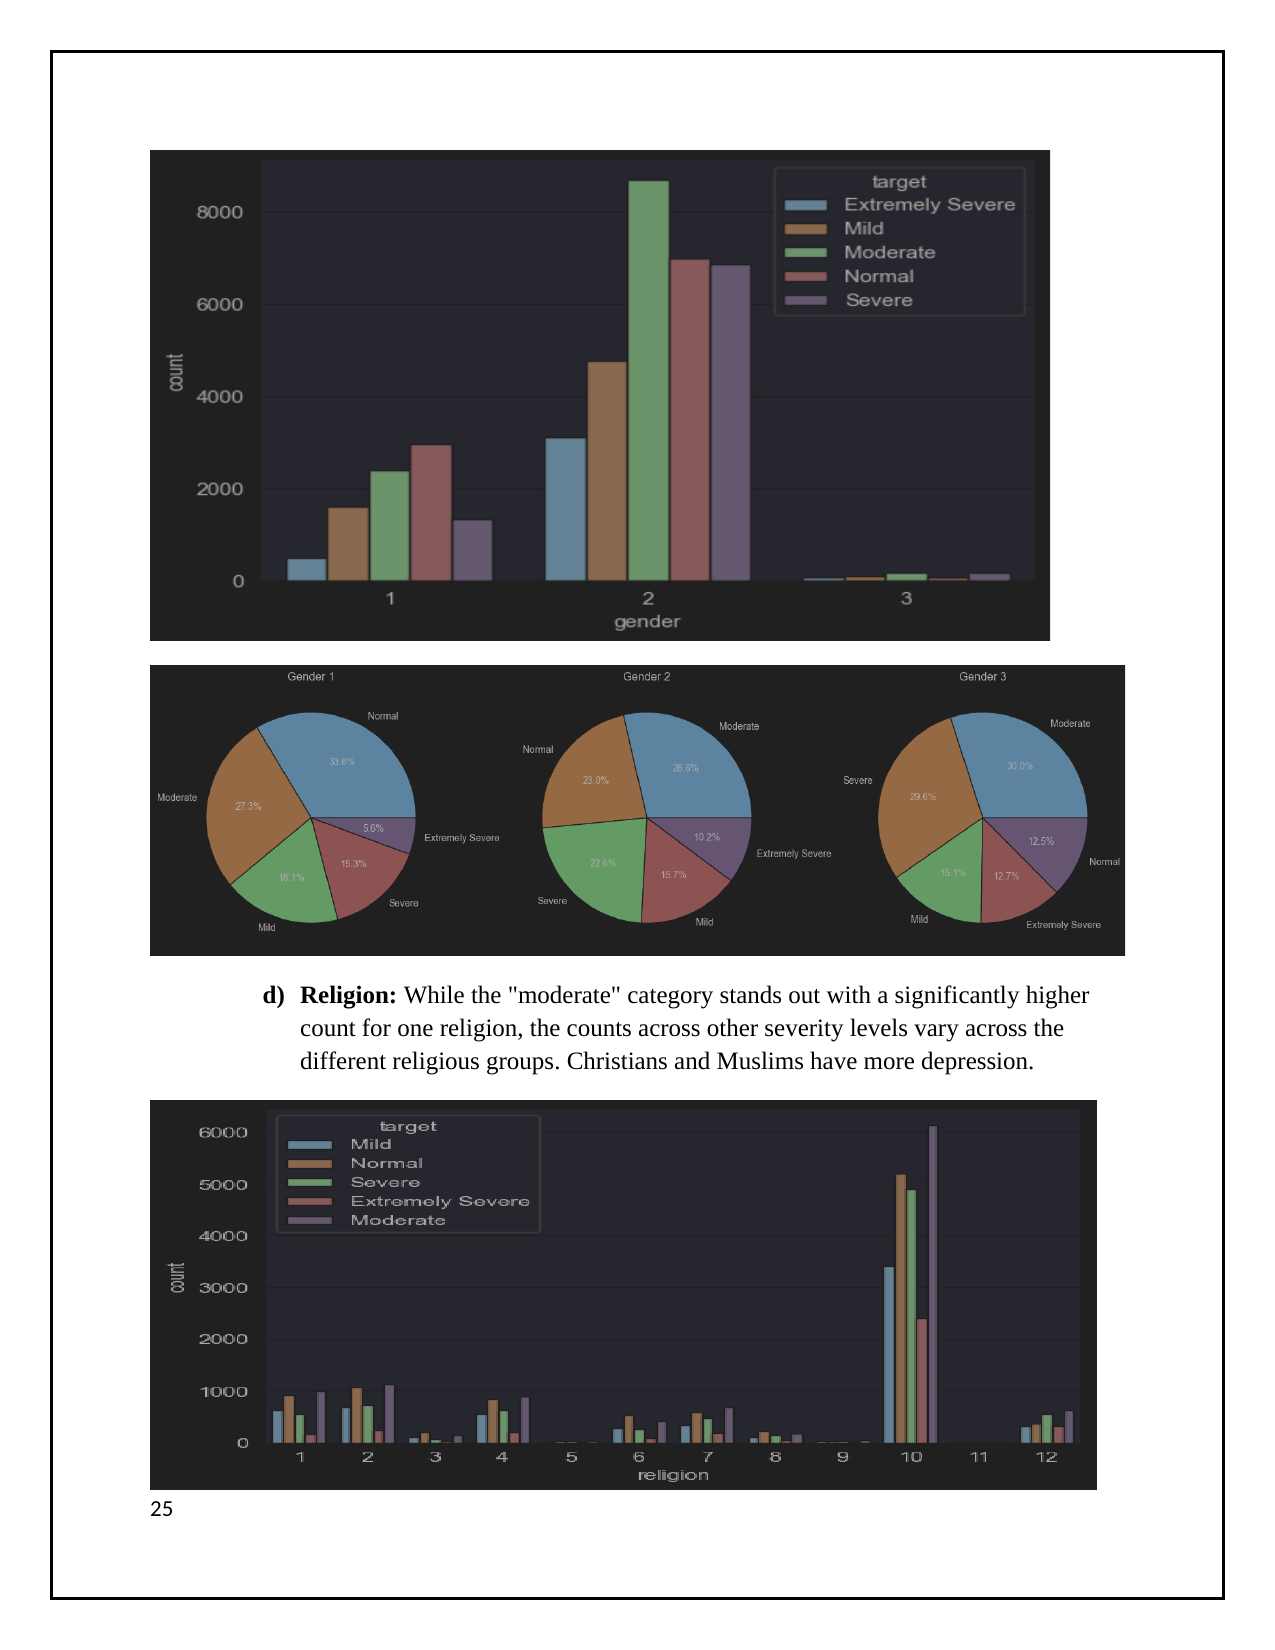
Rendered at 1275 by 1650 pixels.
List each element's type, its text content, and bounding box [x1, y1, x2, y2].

picture [150, 150, 1050, 641]
picture [150, 1100, 1097, 1490]
list Religion: While the "moderate" category stands out with a significantly higher count for one religion, the counts across other severity levels vary across the different religious groups. Christians and Muslims have more depression. [262, 980, 1125, 1075]
picture [150, 665, 1125, 956]
